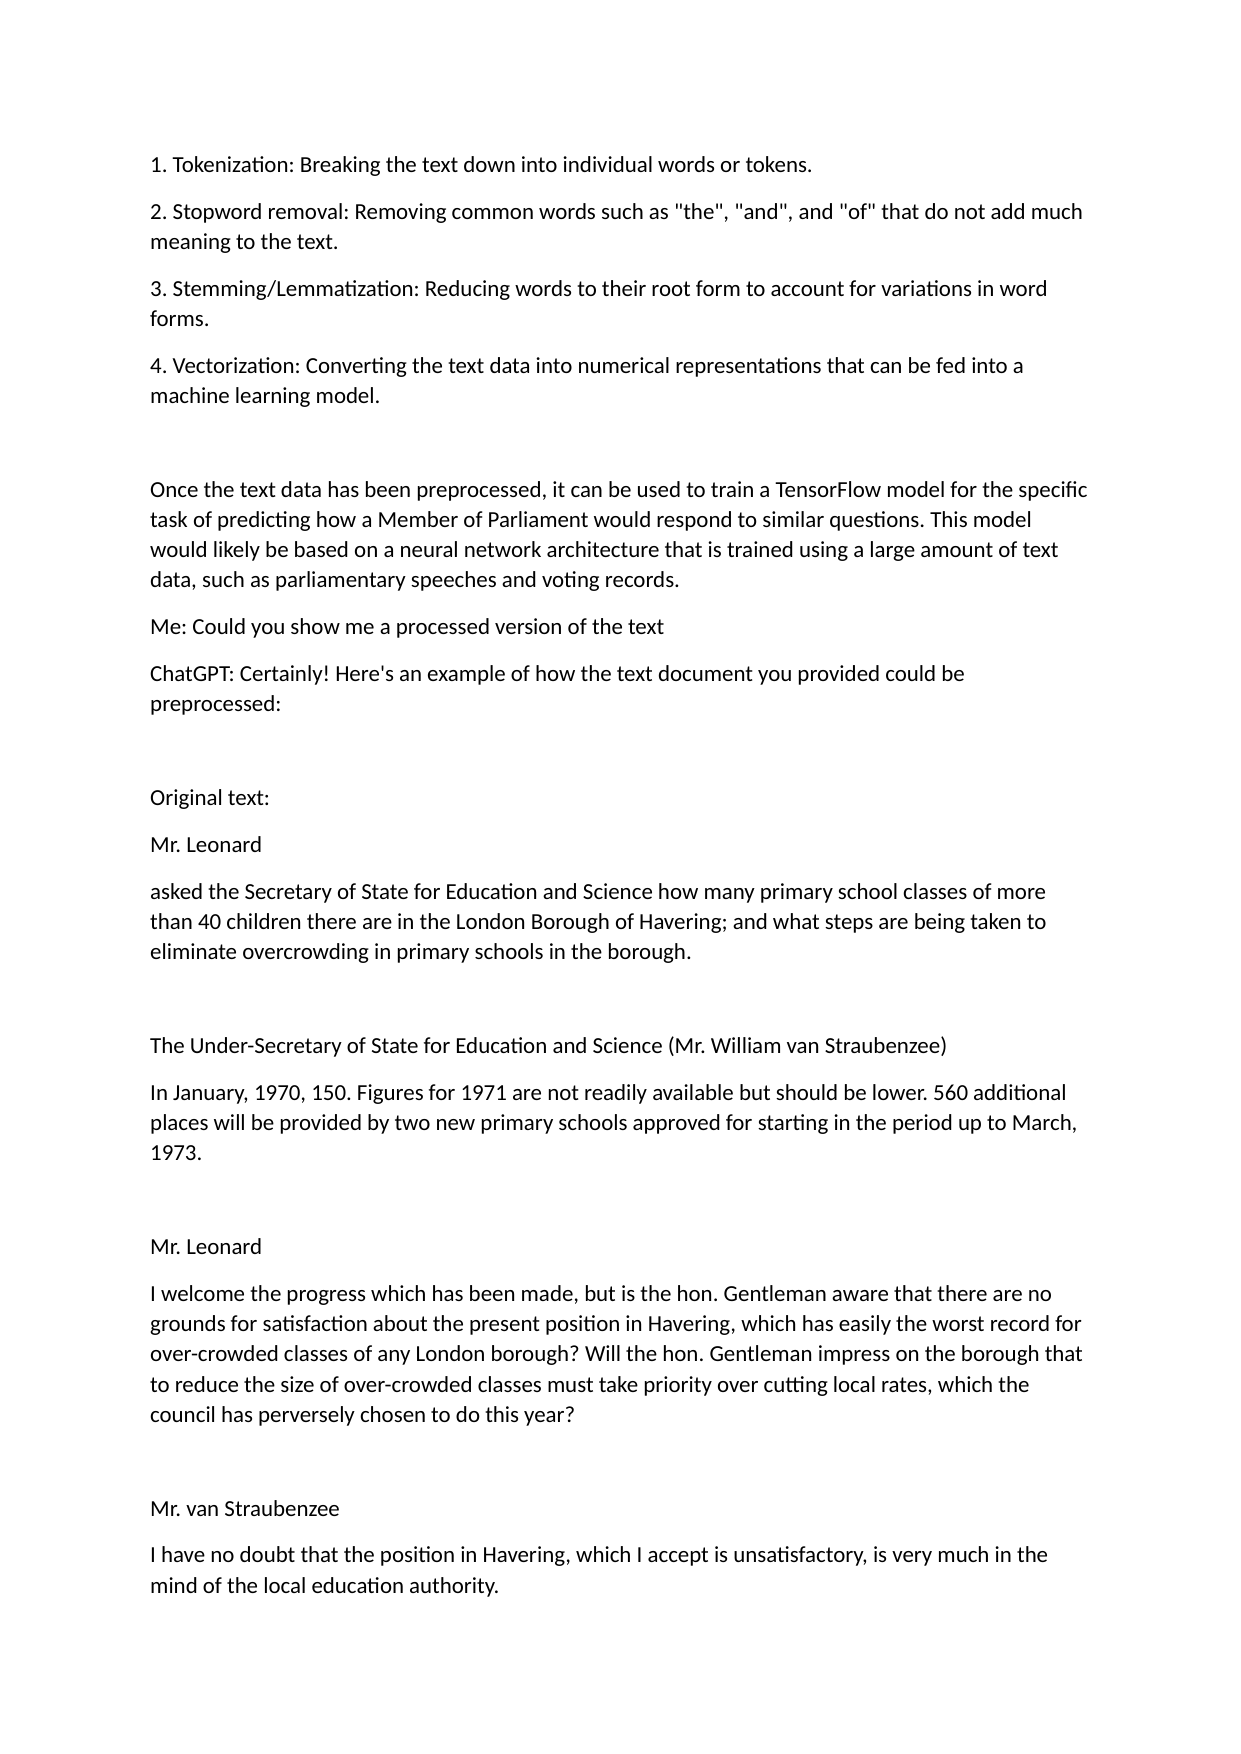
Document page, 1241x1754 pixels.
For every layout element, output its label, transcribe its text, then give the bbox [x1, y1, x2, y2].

text Mr. Leonard [150, 830, 1090, 858]
text Once the text data has been preprocessed, it can be used to train a TensorFlow model for the specific task of predicting how a Member of Parliament would respond to similar questions. This model would likely be based on a neural network architecture that is trained using a large amount of text data, such as parliamentary speeches and voting records. [150, 475, 1090, 594]
text I have no doubt that the position in Havering, which I accept is unsatisfactory, is very much in the mind of the local education authority. [150, 1541, 1090, 1599]
text asked the Secretary of State for Education and Science how many primary school classes of more than 40 children there are in the London Borough of Havering; and what steps are being taken to eliminate overcrowding in primary schools in the borough. [150, 877, 1090, 966]
text Mr. van Straubenzee [150, 1494, 1090, 1522]
text I welcome the progress which has been made, but is the hon. Gentleman aware that there are no grounds for satisfaction about the present position in Havering, which has easily the worst record for over-crowded classes of any London borough? Will the hon. Gentleman impress on the borough that to reduce the size of over-crowded classes must take priority over cutting local rates, which the council has perversely chosen to do this year? [150, 1279, 1090, 1428]
text Me: Could you show me a processed version of the text [150, 612, 1090, 641]
text Mr. Leonard [150, 1232, 1090, 1260]
text 4. Vectorization: Converting the text data into numerical representations that can be fed into a machine learning model. [150, 351, 1090, 409]
text 3. Stemming/Lemmatization: Reducing words to their root form to account for variations in word forms. [150, 274, 1090, 332]
text 2. Stopword removal: Removing common words such as "the", "and", and "of" that do not add much meaning to the text. [150, 197, 1090, 255]
text 1. Tokenization: Breaking the text down into individual words or tokens. [150, 150, 1090, 178]
text The Under-Secretary of State for Education and Science (Mr. William van Straubenzee) [150, 1031, 1090, 1059]
text Original text: [150, 783, 1090, 811]
text ChatGPT: Certainly! Here's an example of how the text document you provided could be preprocessed: [150, 659, 1090, 718]
text In January, 1970, 150. Figures for 1971 are not readily available but should be lower. 560 additional places will be provided by two new primary schools approved for starting in the period up to March, 1973. [150, 1078, 1090, 1167]
